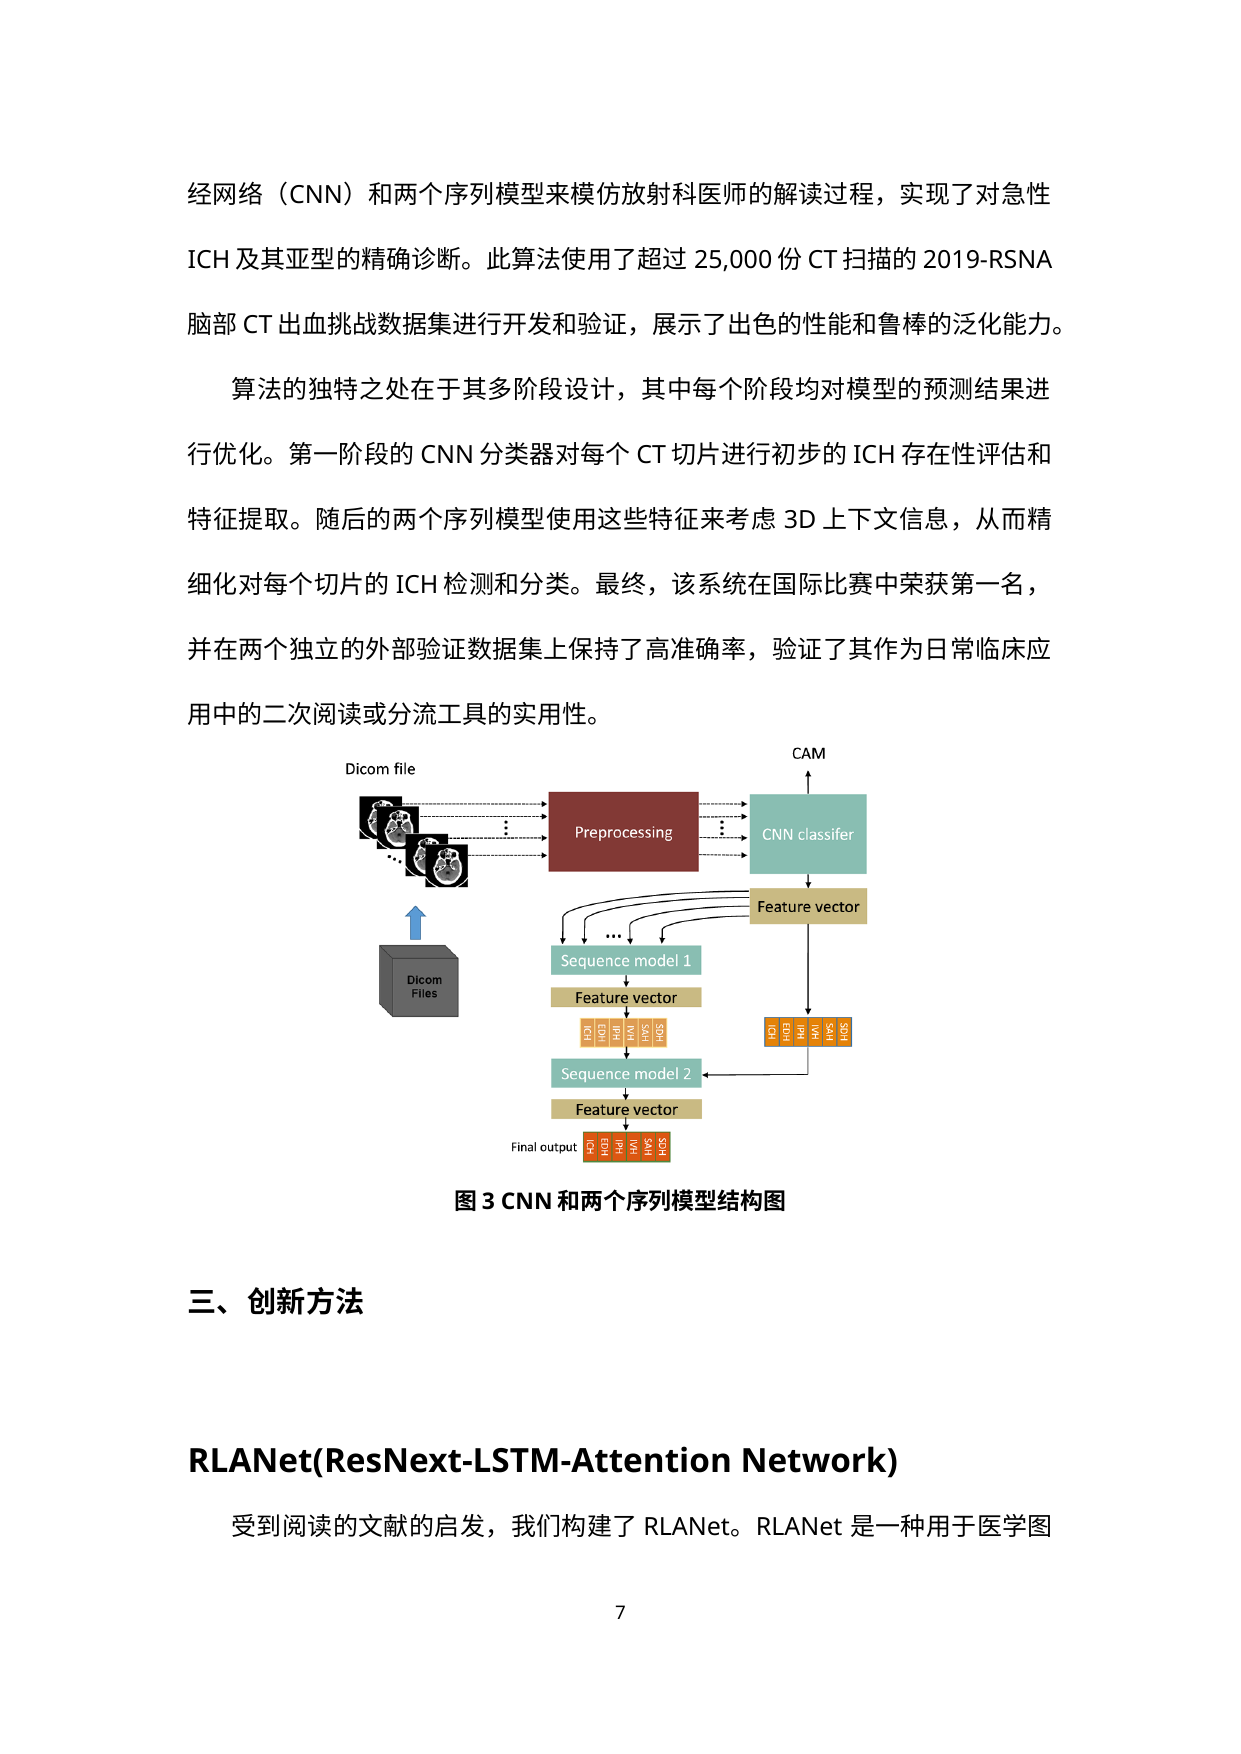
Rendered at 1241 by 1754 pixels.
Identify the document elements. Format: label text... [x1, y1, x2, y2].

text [187, 160, 1053, 355]
subtitle 创新方法 [187, 1268, 1053, 1333]
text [187, 1492, 1053, 1557]
subtitle RLANet(ResNext-LSTM-Attention Network) [187, 1427, 1053, 1492]
picture [327, 744, 913, 1167]
text 图3 CNN和两个序列模型结构图 [187, 1167, 1053, 1232]
text 算法的独特之处在于其多阶段设计，其中每个阶段均对模型的预测结果进行优化。第一阶段的CNN分类器对每个CT切片进行初步的ICH存在性评估和特征提取。随后的两个序列模型使用这些特征来考虑3D上下文信息，从而精细化对每个切片的ICH检测和分类。最终，该系统在国际比赛中荣获第一名，并在两个独立的外部验证数据集上保持了高准确率，验证了其作为日常临床应用中的二次阅读或分流工具的实用性。 [187, 355, 1053, 745]
